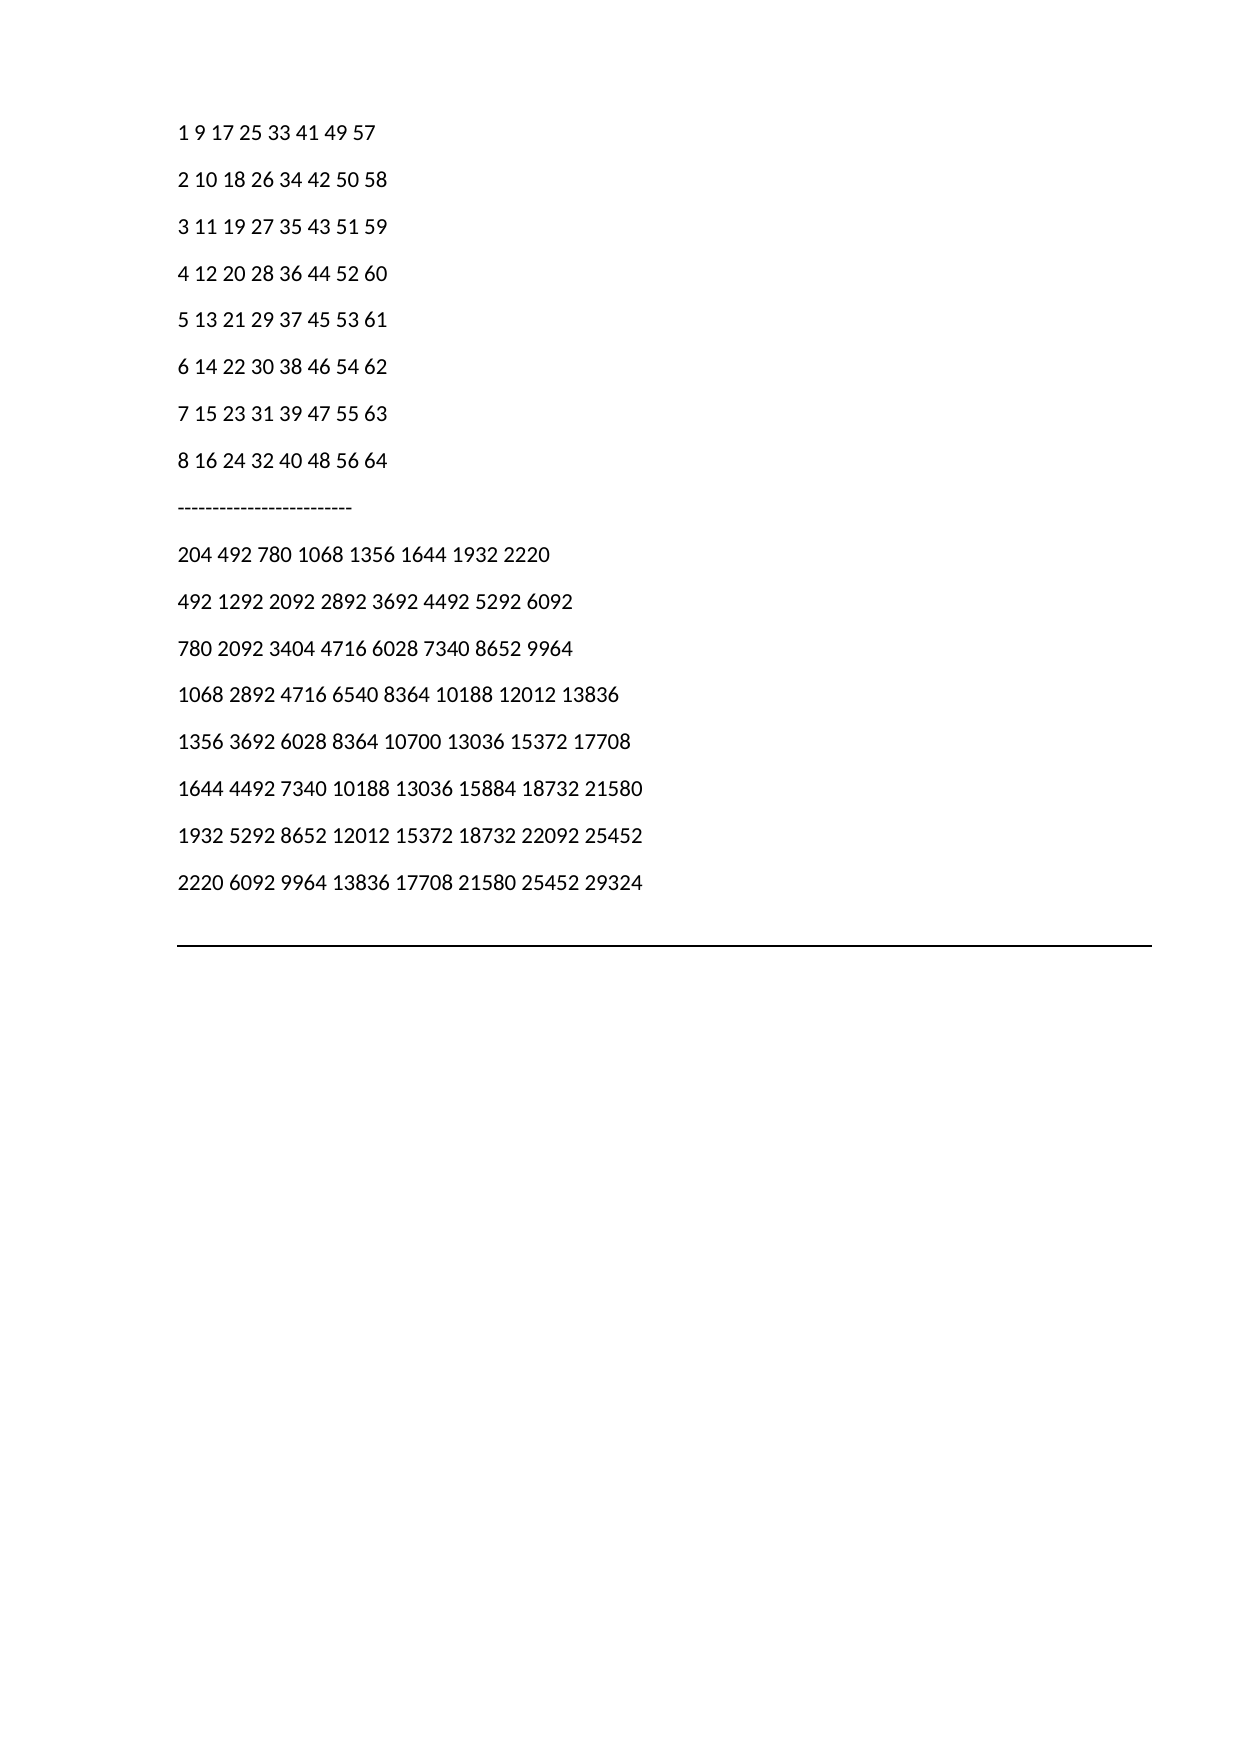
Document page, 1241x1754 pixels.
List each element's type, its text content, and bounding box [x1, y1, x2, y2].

text 780 2092 3404 4716 6028 7340 8652 9964 [177, 634, 1152, 662]
text 5 13 21 29 37 45 53 61 [177, 306, 1152, 334]
text 4 12 20 28 36 44 52 60 [177, 259, 1152, 287]
text 1932 5292 8652 12012 15372 18732 22092 25452 [177, 821, 1152, 849]
text 1644 4492 7340 10188 13036 15884 18732 21580 [177, 774, 1152, 802]
text 7 15 23 31 39 47 55 63 [177, 399, 1152, 427]
text 6 14 22 30 38 46 54 62 [177, 352, 1152, 381]
text 204 492 780 1068 1356 1644 1932 2220 [177, 540, 1152, 568]
text 1068 2892 4716 6540 8364 10188 12012 13836 [177, 681, 1152, 709]
text 8 16 24 32 40 48 56 64 [177, 446, 1152, 474]
text 2 10 18 26 34 42 50 58 [177, 165, 1152, 193]
text 2220 6092 9964 13836 17708 21580 25452 29324 [177, 868, 1152, 896]
text 492 1292 2092 2892 3692 4492 5292 6092 [177, 587, 1152, 615]
text 3 11 19 27 35 43 51 59 [177, 212, 1152, 240]
text 1 9 17 25 33 41 49 57 [177, 118, 1152, 146]
text ------------------------- [177, 493, 1152, 521]
text 1356 3692 6028 8364 10700 13036 15372 17708 [177, 727, 1152, 756]
